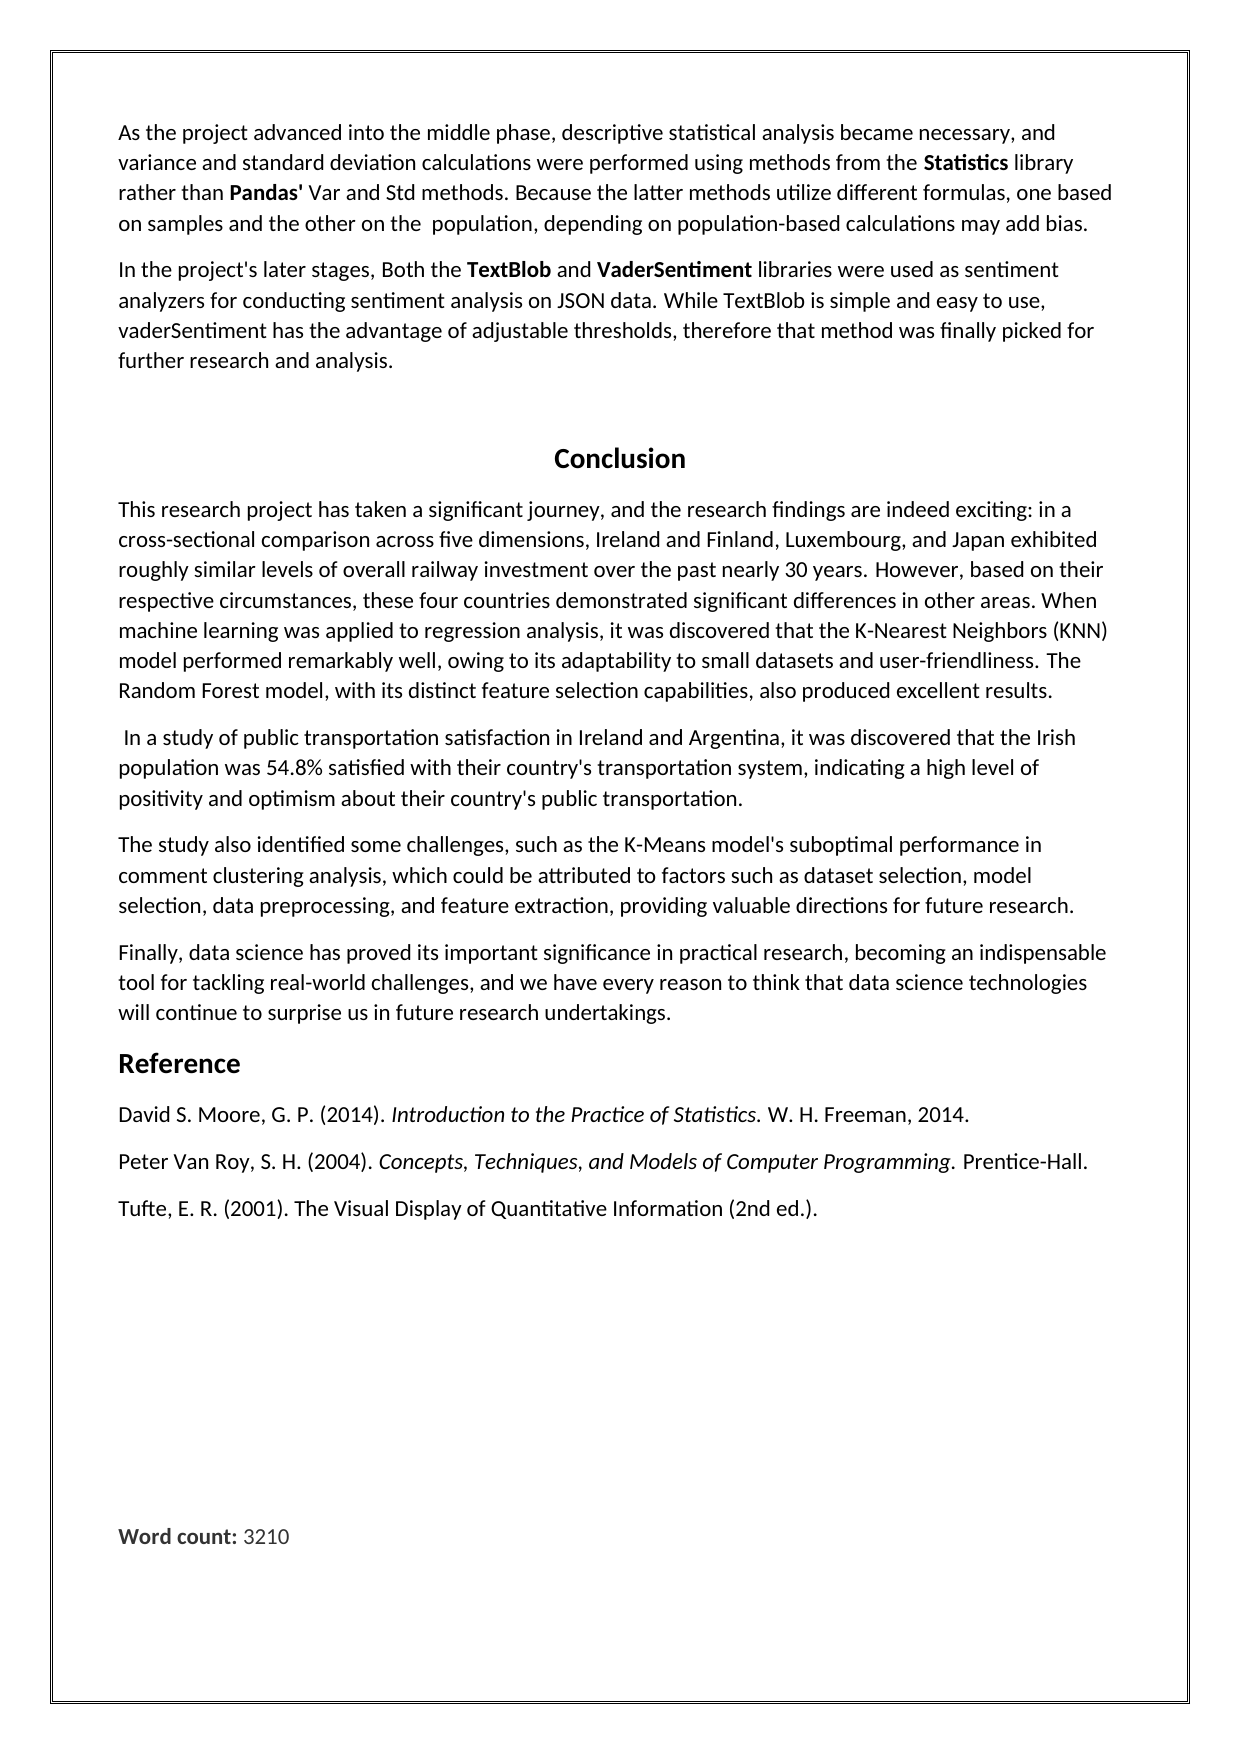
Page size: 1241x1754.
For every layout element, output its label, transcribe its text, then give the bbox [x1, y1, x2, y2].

text Reference [118, 1045, 1122, 1081]
text Tufte, E. R. (2001). The Visual Display of Quantitative Information (2nd ed.). [118, 1194, 1122, 1222]
text Word count: 3210 [118, 1522, 1122, 1550]
text Finally, data science has proved its important significance in practical research, becoming an indispensable tool for tackling real-world challenges, and we have every reason to think that data science technologies will continue to surprise us in future research undertakings. [118, 938, 1122, 1026]
text Peter Van Roy, S. H. (2004). Concepts, Techniques, and Models of Computer Programming. Prentice-Hall. [118, 1147, 1122, 1175]
text Conclusion [118, 440, 1122, 476]
text In the project's later stages, Both the TextBlob and VaderSentiment libraries were used as sentiment analyzers for conducting sentiment analysis on JSON data. While TextBlob is simple and easy to use, vaderSentiment has the advantage of adjustable thresholds, therefore that method was finally picked for further research and analysis. [118, 256, 1122, 374]
text As the project advanced into the middle phase, descriptive statistical analysis became necessary, and variance and standard deviation calculations were performed using methods from the Statistics library rather than Pandas' Var and Std methods. Because the latter methods utilize different formulas, one based on samples and the other on the population, depending on population-based calculations may add bias. [118, 118, 1122, 237]
text David S. Moore, G. P. (2014). Introduction to the Practice of Statistics. W. H. Freeman, 2014. [118, 1100, 1122, 1128]
text This research project has taken a significant journey, and the research findings are indeed exciting: in a cross-sectional comparison across five dimensions, Ireland and Finland, Luxembourg, and Japan exhibited roughly similar levels of overall railway investment over the past nearly 30 years. However, based on their respective circumstances, these four countries demonstrated significant differences in other areas. When machine learning was applied to regression analysis, it was discovered that the K-Nearest Neighbors (KNN) model performed remarkably well, owing to its adaptability to small datasets and user-friendliness. The Random Forest model, with its distinct feature selection capabilities, also produced excellent results. [118, 495, 1122, 704]
text In a study of public transportation satisfaction in Ireland and Argentina, it was discovered that the Irish population was 54.8% satisfied with their country's transportation system, indicating a high level of positivity and optimism about their country's public transportation. [118, 723, 1122, 812]
text The study also identified some challenges, such as the K-Means model's suboptimal performance in comment clustering analysis, which could be attributed to factors such as dataset selection, model selection, data preprocessing, and feature extraction, providing valuable directions for future research. [118, 831, 1122, 919]
